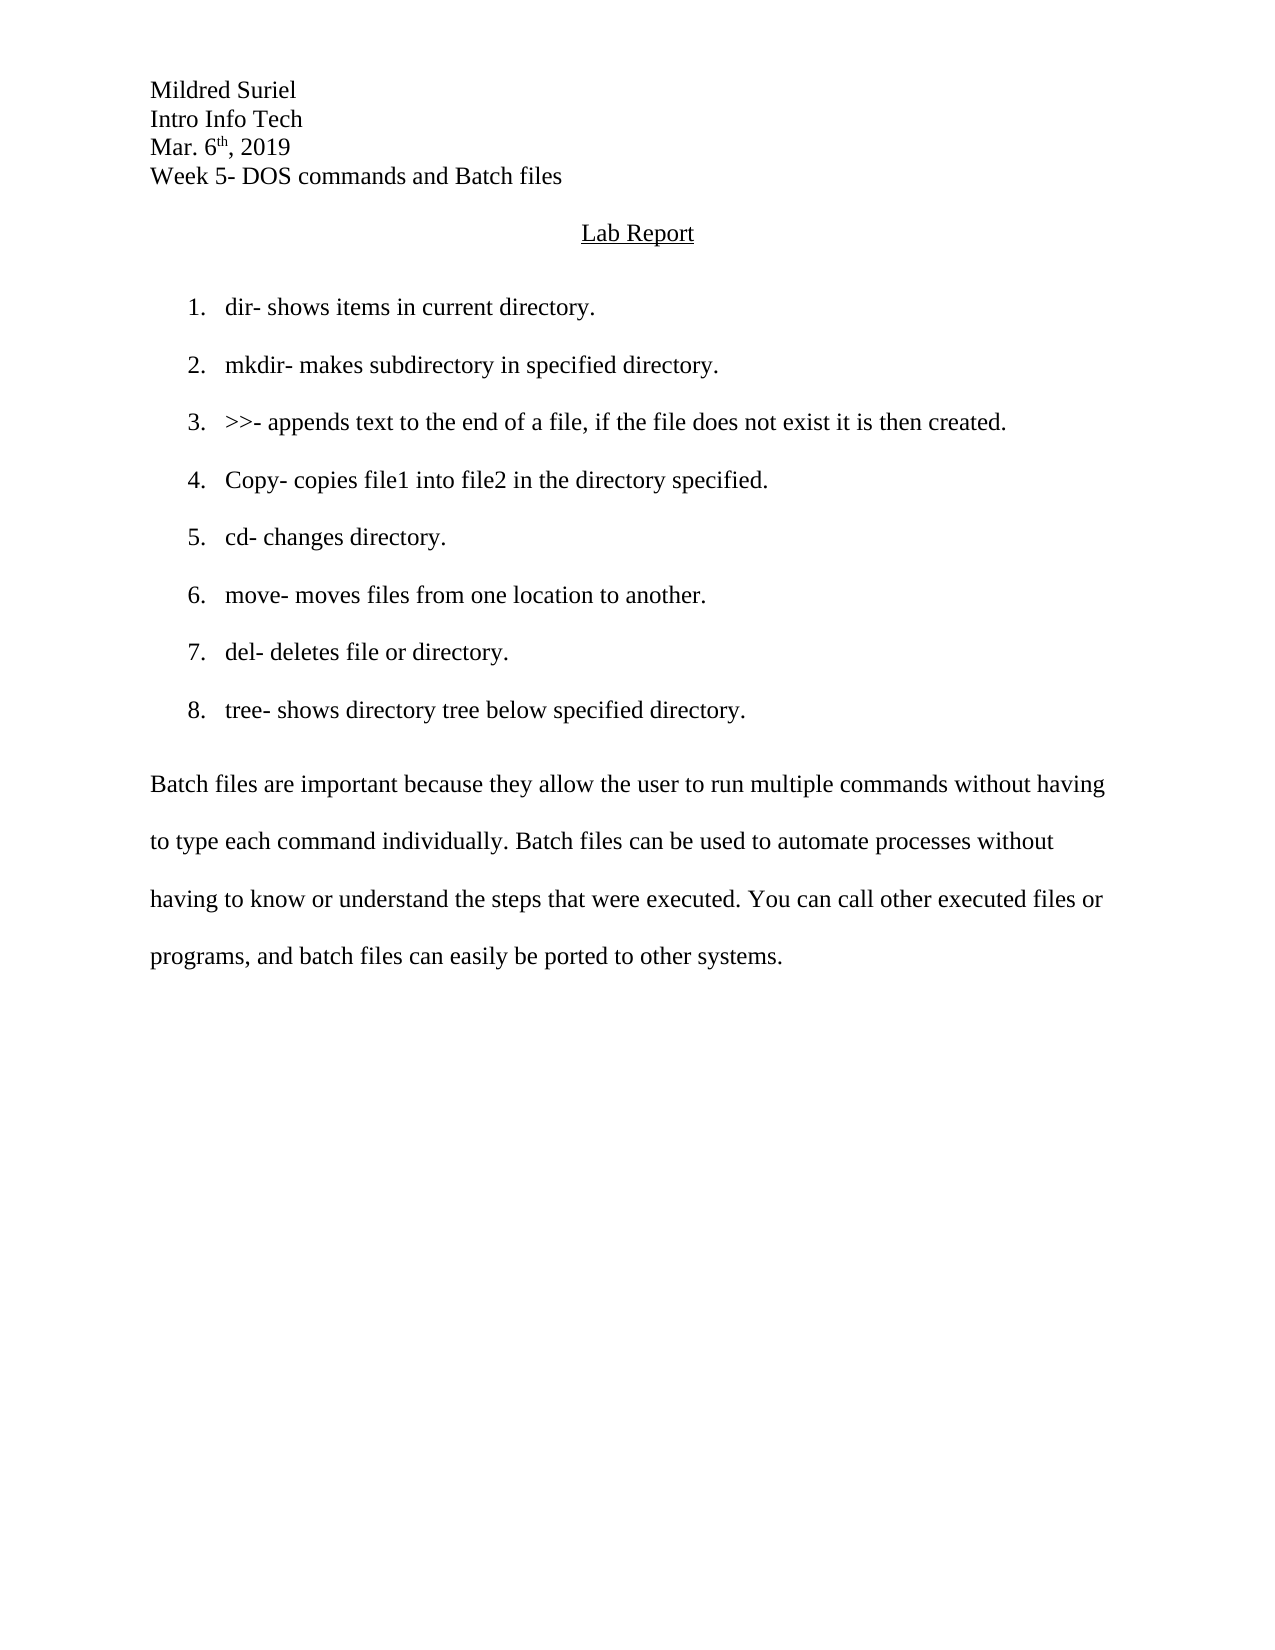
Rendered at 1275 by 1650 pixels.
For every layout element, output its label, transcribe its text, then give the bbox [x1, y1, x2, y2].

list Copy- copies file1 into file2 in the directory specified. [187, 465, 1125, 493]
list cd- changes directory. [187, 522, 1125, 551]
text Lab Report [150, 218, 1125, 247]
list >>- appends text to the end of a file, if the file does not exist it is then created. [187, 407, 1125, 436]
text Batch files are important because they allow the user to run multiple commands without having to type each command individually. Batch files can be used to automate processes without having to know or understand the steps that were executed. You can call other executed files or programs, and batch files can easily be ported to other systems. [150, 769, 1125, 970]
list move- moves files from one location to another. [187, 580, 1125, 608]
list tree- shows directory tree below specified directory. [187, 695, 1125, 723]
list mkdir- makes subdirectory in specified directory. [187, 350, 1125, 378]
list dir- shows items in current directory. [187, 292, 1125, 321]
list del- deletes file or directory. [187, 637, 1125, 666]
